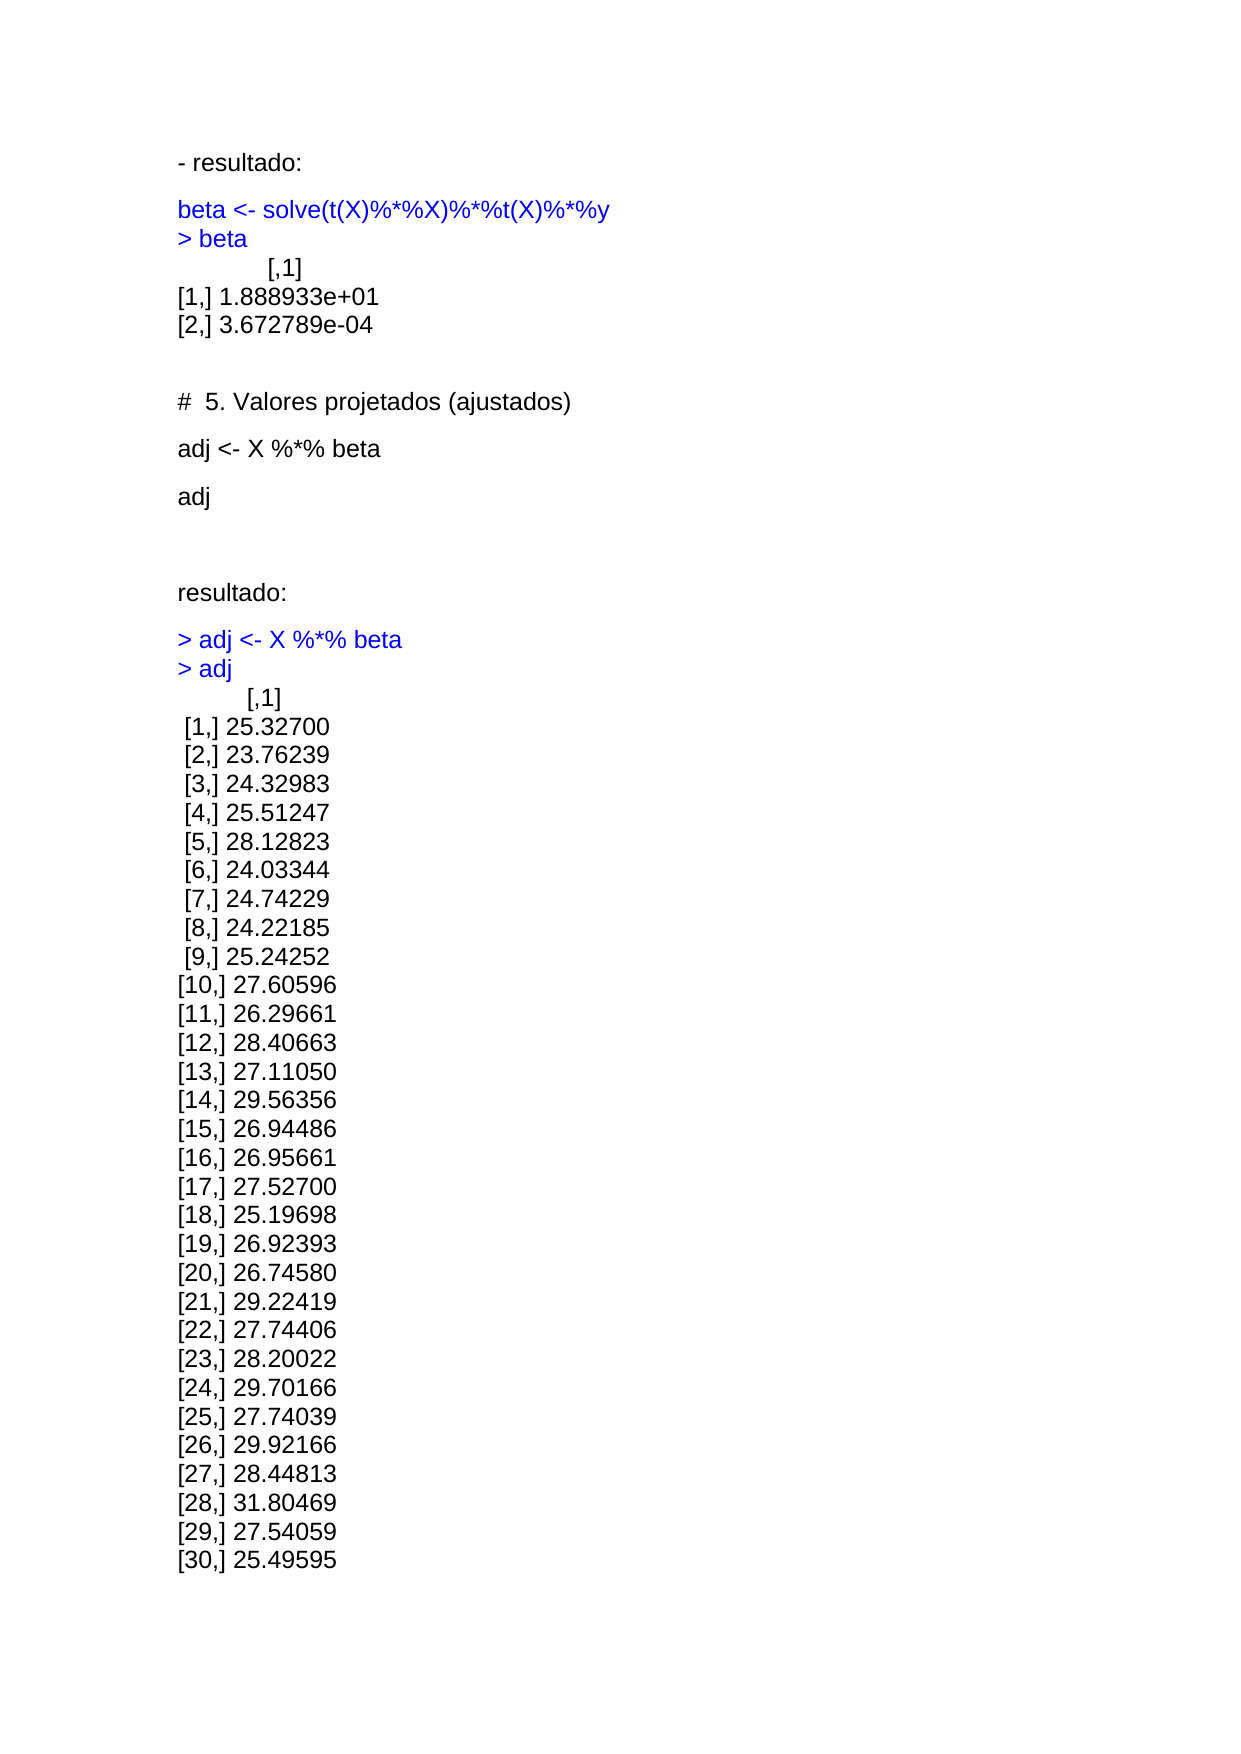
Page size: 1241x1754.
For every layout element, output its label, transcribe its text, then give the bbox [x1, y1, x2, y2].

text [24,] 29.70166 [177, 1373, 1063, 1402]
text [12,] 28.40663 [177, 1028, 1063, 1057]
text [19,] 26.92393 [177, 1229, 1063, 1258]
text [22,] 27.74406 [177, 1315, 1063, 1344]
text [17,] 27.52700 [177, 1172, 1063, 1200]
text [1,] 1.888933e+01 [177, 282, 1063, 310]
text [16,] 26.95661 [177, 1143, 1063, 1172]
text beta <- solve(t(X)%*%X)%*%t(X)%*%y [177, 195, 1063, 224]
text > beta [177, 224, 1063, 253]
text [,1] [177, 253, 1063, 282]
text [26,] 29.92166 [177, 1430, 1063, 1459]
text [29,] 27.54059 [177, 1517, 1063, 1545]
text [11,] 26.29661 [177, 999, 1063, 1028]
text # 5. Valores projetados (ajustados) [177, 387, 1063, 416]
text > adj [177, 654, 1063, 683]
text [10,] 27.60596 [177, 970, 1063, 999]
text [2,] 23.76239 [177, 740, 1063, 769]
text [20,] 26.74580 [177, 1258, 1063, 1287]
text [3,] 24.32983 [177, 769, 1063, 798]
text [2,] 3.672789e-04 [177, 310, 1063, 339]
text [7,] 24.74229 [177, 884, 1063, 913]
text [18,] 25.19698 [177, 1200, 1063, 1229]
text [27,] 28.44813 [177, 1459, 1063, 1488]
text [23,] 28.20022 [177, 1344, 1063, 1373]
text resultado: [177, 578, 1063, 606]
text [15,] 26.94486 [177, 1114, 1063, 1143]
text [9,] 25.24252 [177, 942, 1063, 970]
text [13,] 27.11050 [177, 1057, 1063, 1085]
text adj <- X %*% beta [177, 434, 1063, 463]
text adj [177, 482, 1063, 511]
text [30,] 25.49595 [177, 1545, 1063, 1574]
text [21,] 29.22419 [177, 1287, 1063, 1315]
text [25,] 27.74039 [177, 1402, 1063, 1430]
text [14,] 29.56356 [177, 1085, 1063, 1114]
text [5,] 28.12823 [177, 827, 1063, 855]
text [8,] 24.22185 [177, 913, 1063, 942]
text [6,] 24.03344 [177, 855, 1063, 884]
text [28,] 31.80469 [177, 1488, 1063, 1517]
text [1,] 25.32700 [177, 712, 1063, 740]
text > adj <- X %*% beta [177, 625, 1063, 654]
text - resultado: [177, 148, 1063, 176]
text [,1] [177, 683, 1063, 712]
text [4,] 25.51247 [177, 798, 1063, 827]
